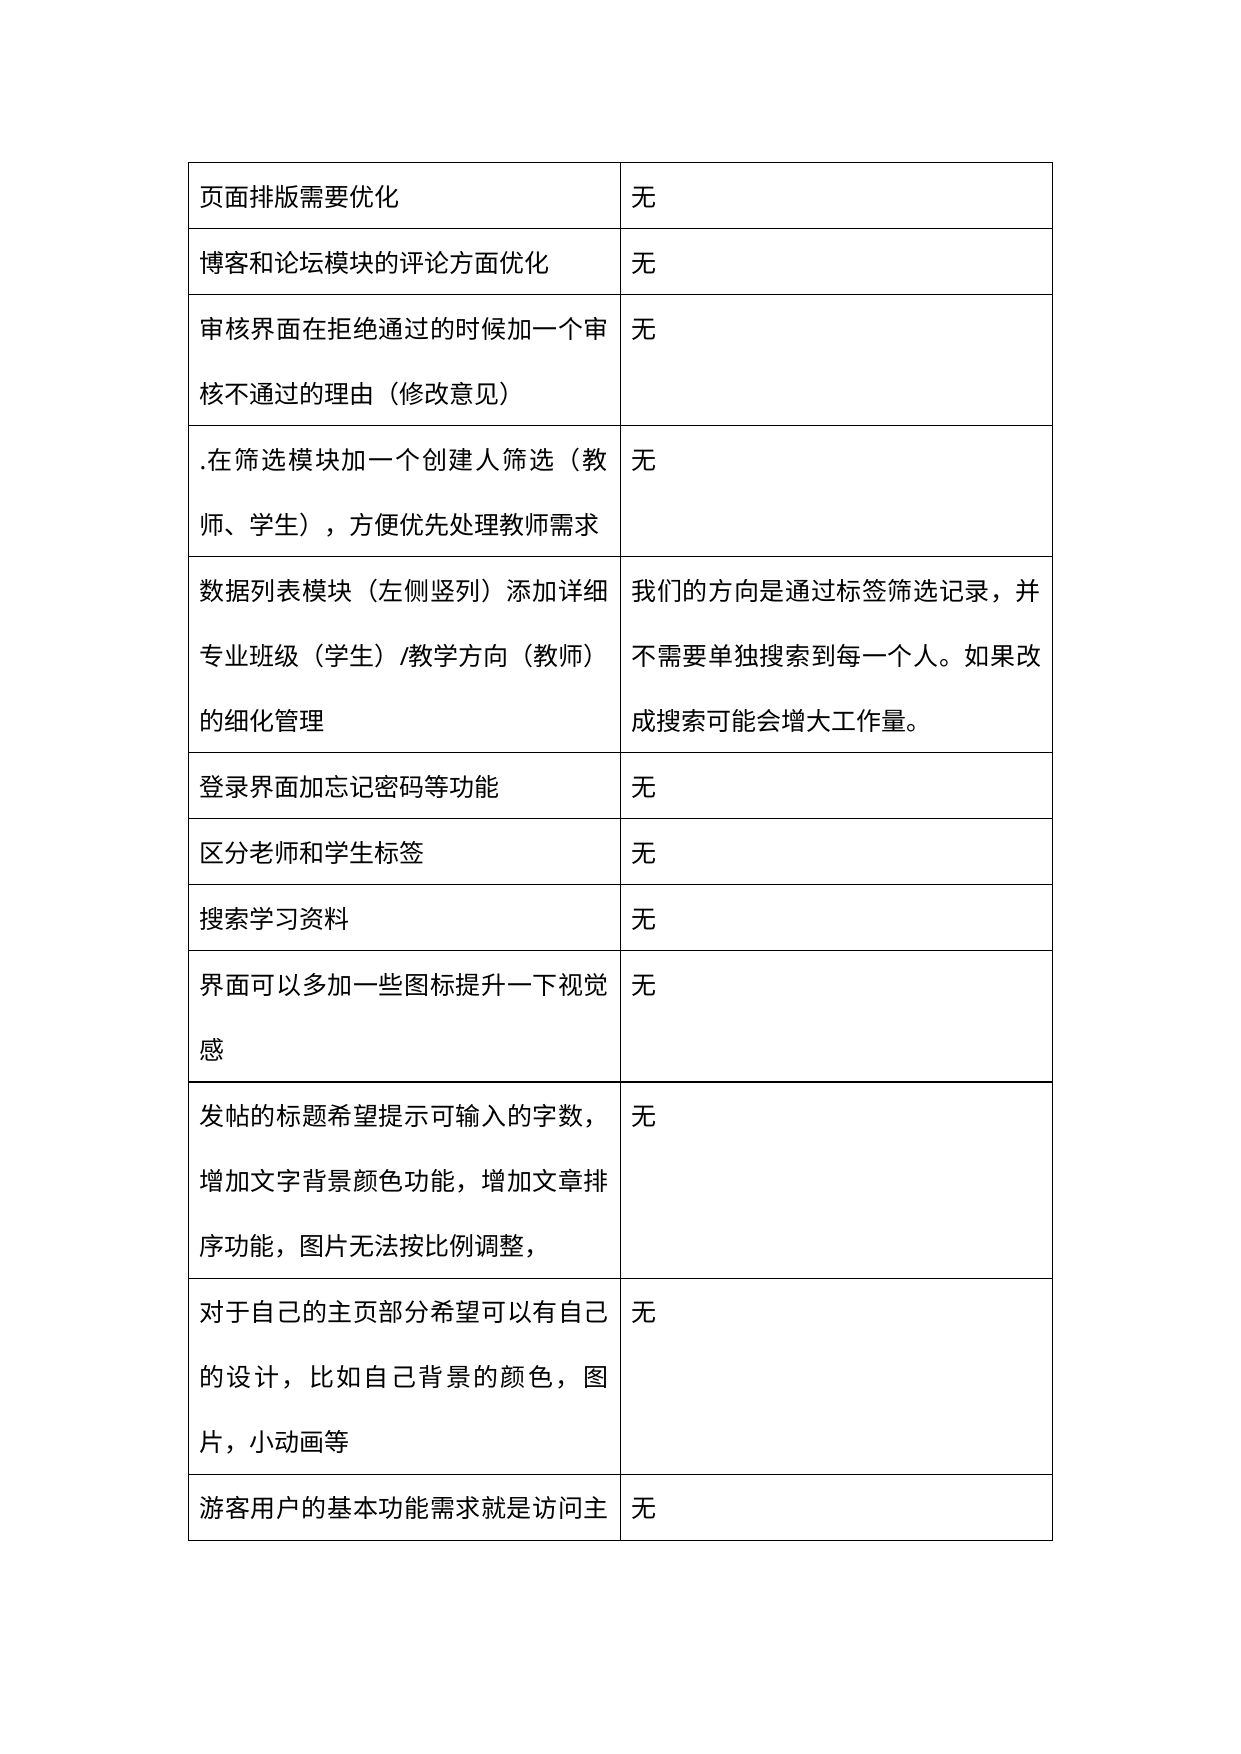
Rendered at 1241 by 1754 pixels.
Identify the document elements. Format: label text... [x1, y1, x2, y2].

table_cell 数据列表模块（左侧竖列）添加详细专业班级（学生）/教学方向（教师）的细化管理 [189, 557, 620, 752]
table_cell 无 [621, 1083, 1052, 1277]
table_cell 无 [621, 753, 1052, 818]
table_cell .在筛选模块加一个创建人筛选（教师、学生），方便优先处理教师需求 [189, 426, 620, 556]
table_cell 审核界面在拒绝通过的时候加一个审核不通过的理由（修改意见） [189, 295, 620, 425]
table_cell 无 [621, 426, 1052, 556]
table_cell 无 [621, 1279, 1052, 1473]
table_cell 界面可以多加一些图标提升一下视觉感 [189, 951, 620, 1081]
table_cell 无 [621, 951, 1052, 1081]
table_cell 我们的方向是通过标签筛选记录，并不需要单独搜索到每一个人。如果改成搜索可能会增大工作量。 [621, 557, 1052, 752]
table_cell 无 [621, 885, 1052, 950]
table_cell 搜索学习资料 [189, 885, 620, 950]
table_cell 页面排版需要优化 [189, 163, 620, 228]
table_cell 区分老师和学生标签 [189, 819, 620, 884]
table_cell 发帖的标题希望提示可输入的字数，增加文字背景颜色功能，增加文章排序功能，图片无法按比例调整， [189, 1083, 620, 1277]
table_cell 无 [621, 295, 1052, 425]
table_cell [189, 1475, 620, 1539]
table_cell 对于自己的主页部分希望可以有自己的设计，比如自己背景的颜色，图片，小动画等 [189, 1279, 620, 1473]
table_cell 博客和论坛模块的评论方面优化 [189, 229, 620, 294]
table_cell 无 [621, 163, 1052, 228]
table_cell 无 [621, 229, 1052, 294]
table_cell 无 [621, 819, 1052, 884]
table_cell 登录界面加忘记密码等功能 [189, 753, 620, 818]
table_cell 无 [621, 1475, 1052, 1539]
